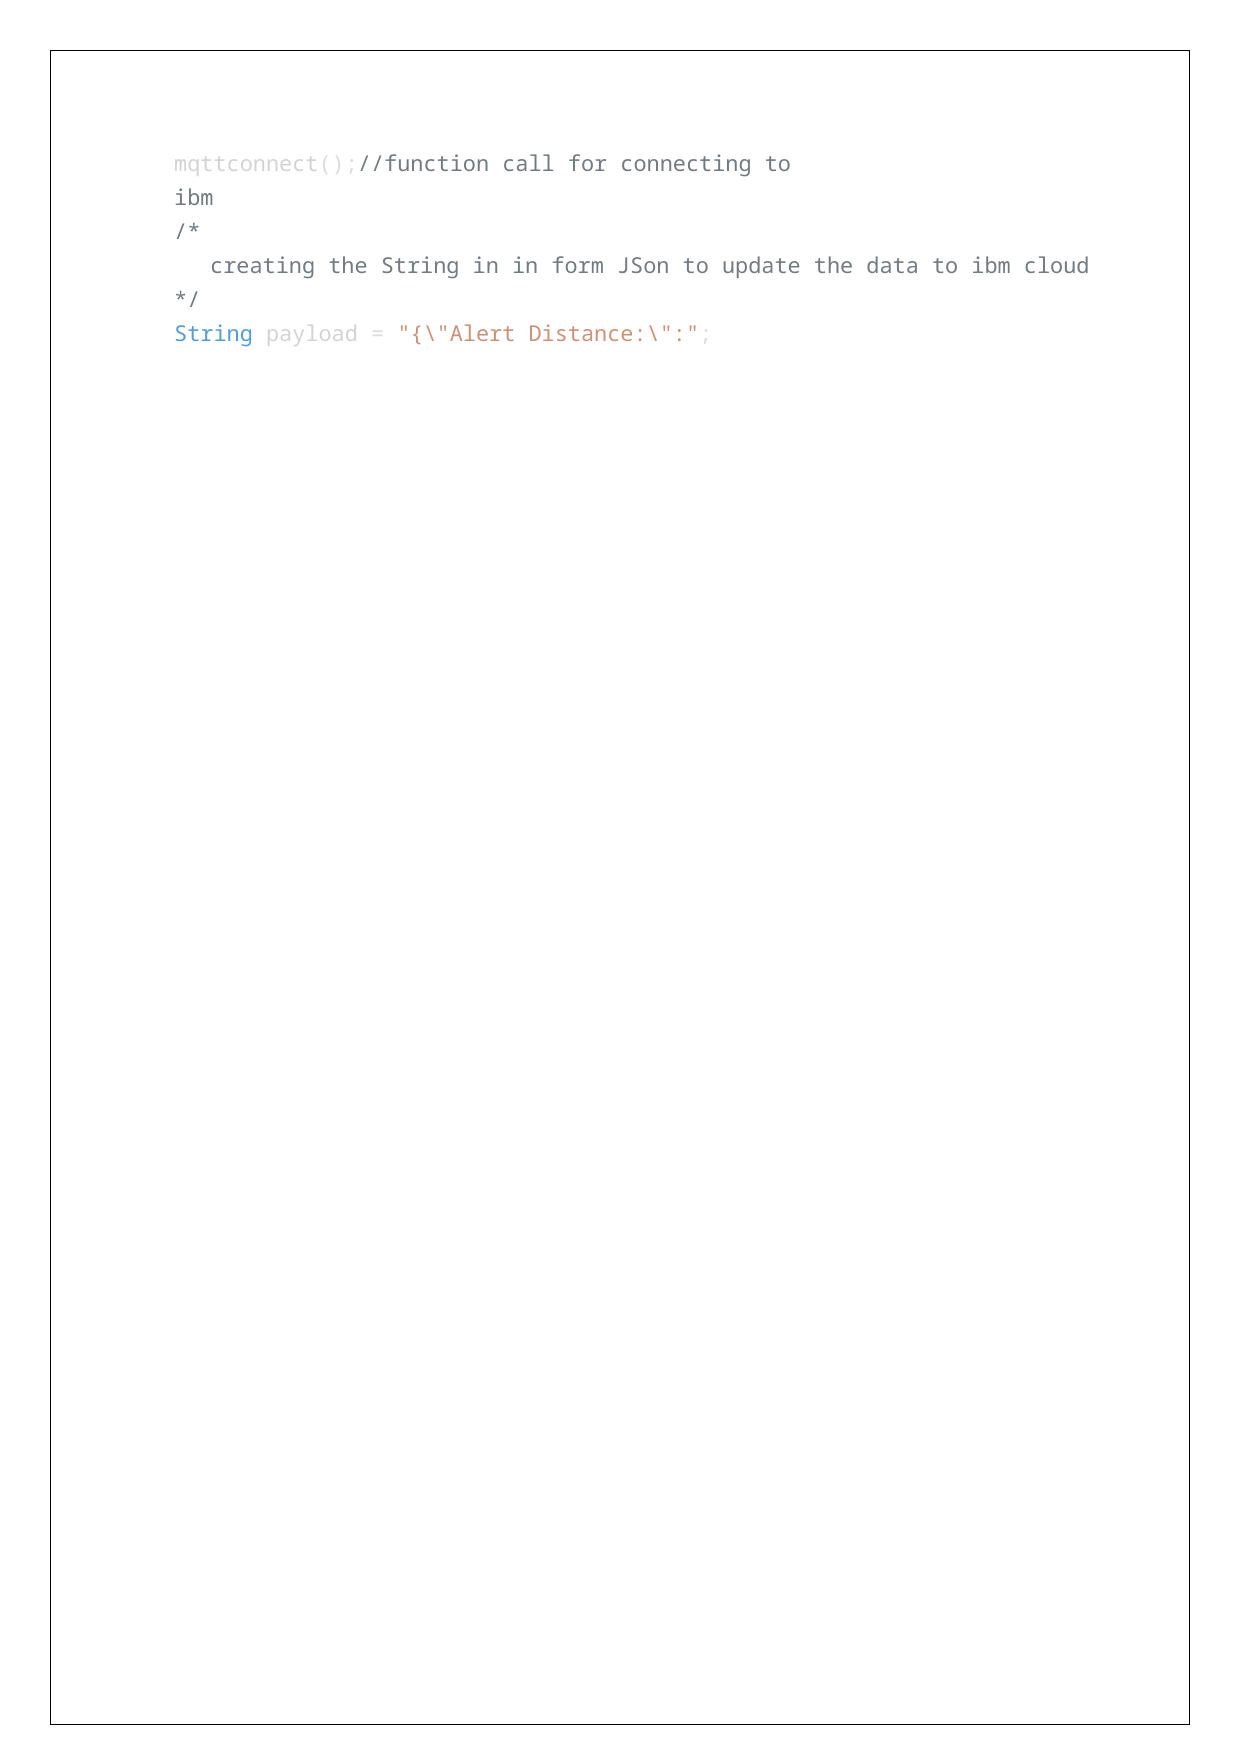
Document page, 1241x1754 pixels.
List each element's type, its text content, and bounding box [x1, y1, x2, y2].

text creating the String in in form JSon to update the data to ibm cloud [210, 250, 1105, 280]
text */ [174, 284, 1105, 314]
text /* [174, 216, 1105, 246]
text String payload = "{\"Alert Distance:\":"; [174, 318, 1105, 348]
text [150, 148, 797, 212]
